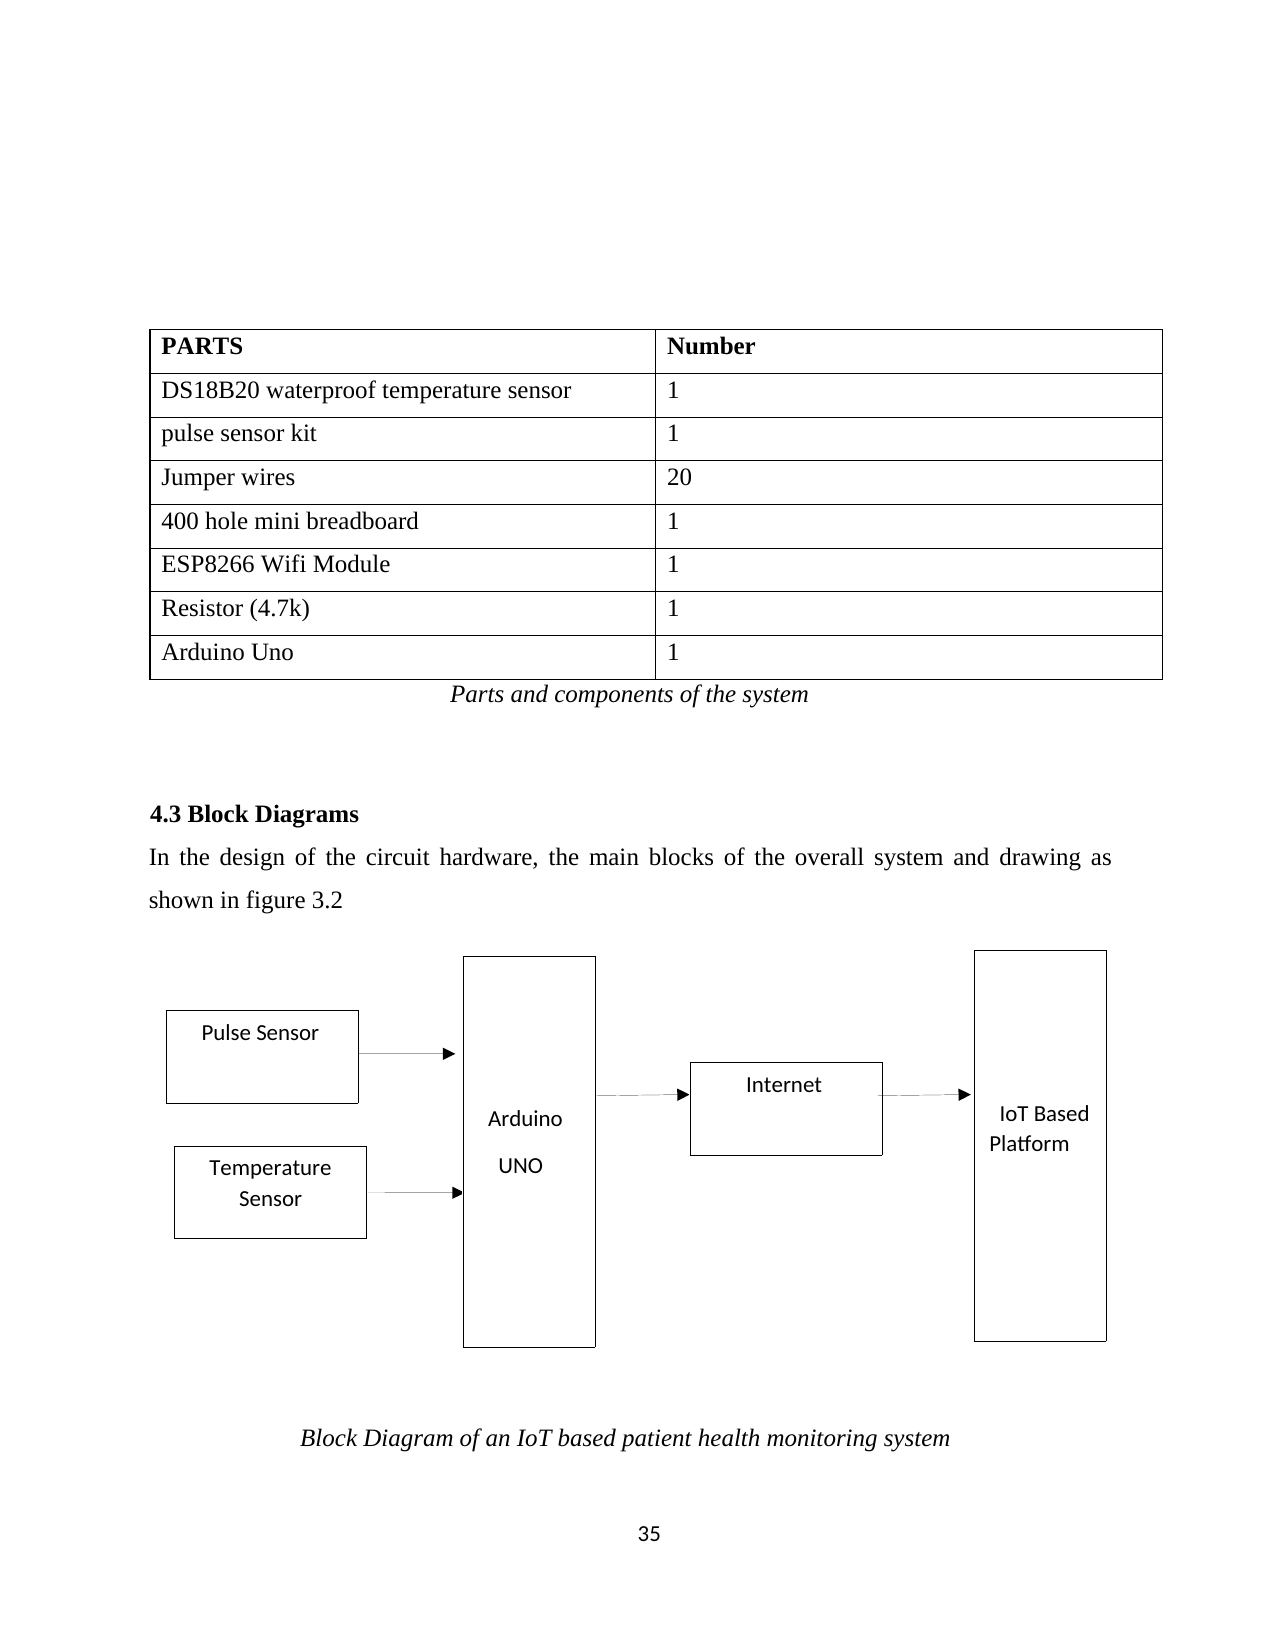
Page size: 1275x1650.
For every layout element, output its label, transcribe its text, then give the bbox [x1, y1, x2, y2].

table_cell pulse sensor kit [151, 418, 655, 460]
table_cell Jumper wires [151, 461, 655, 504]
text In the design of the circuit hardware, the main blocks of the overall system and drawing as shown in figure 3.2 [148, 842, 1113, 914]
table_cell 400 hole mini breadboard [151, 505, 655, 548]
table_cell 1 [656, 505, 1162, 548]
table_cell DS18B20 waterproof temperature sensor [151, 374, 655, 417]
table_header Number [656, 330, 1162, 373]
table_cell 1 [656, 636, 1162, 678]
table_cell 20 [656, 461, 1162, 504]
table_cell Arduino Uno [151, 636, 655, 678]
table_cell 1 [656, 549, 1162, 591]
table_header PARTS [151, 330, 655, 373]
subtitle 4.3 Block Diagrams [150, 799, 1125, 828]
table_cell 1 [656, 418, 1162, 460]
table_cell 1 [656, 592, 1162, 635]
text Block Diagram of an IoT based patient health monitoring system [225, 1423, 1125, 1452]
table_cell 1 [656, 374, 1162, 417]
text Parts and components of the system [375, 680, 1125, 708]
table_cell Resistor (4.7k) [151, 592, 655, 635]
table_cell ESP8266 Wifi Module [151, 549, 655, 591]
